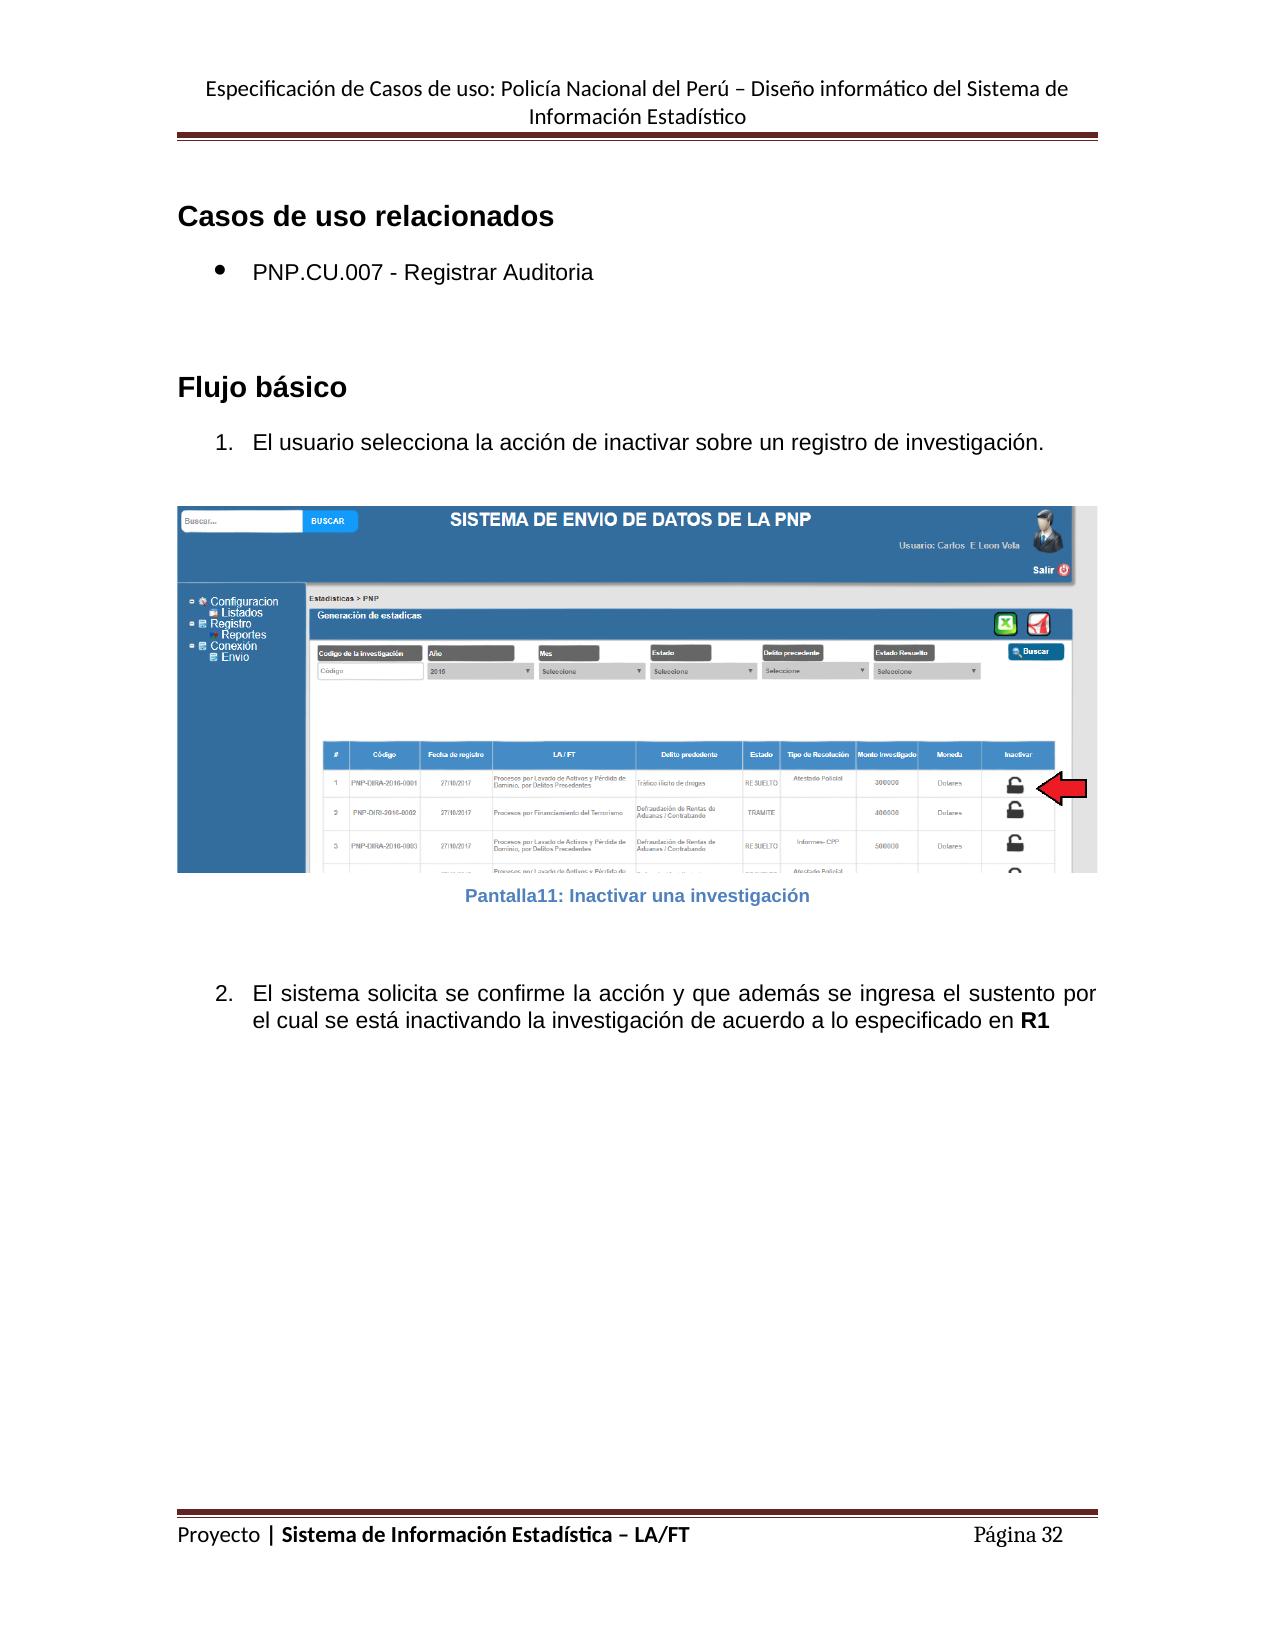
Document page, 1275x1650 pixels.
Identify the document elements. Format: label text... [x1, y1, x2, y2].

picture [177, 506, 1098, 873]
list El usuario selecciona la acción de inactivar sobre un registro de investigación. [215, 429, 1098, 455]
list PNP.CU.007 - Registrar Auditoria [215, 257, 1098, 287]
text Casos de uso relacionados [177, 199, 1098, 232]
list El sistema solicita se confirme la acción y que además se ingresa el sustento por el cual se está inactivando la investigación de acuerdo a lo especificado en R1 [215, 980, 1098, 1033]
text Pantalla11: Inactivar una investigación [177, 885, 1098, 907]
text Flujo básico [177, 370, 1098, 404]
